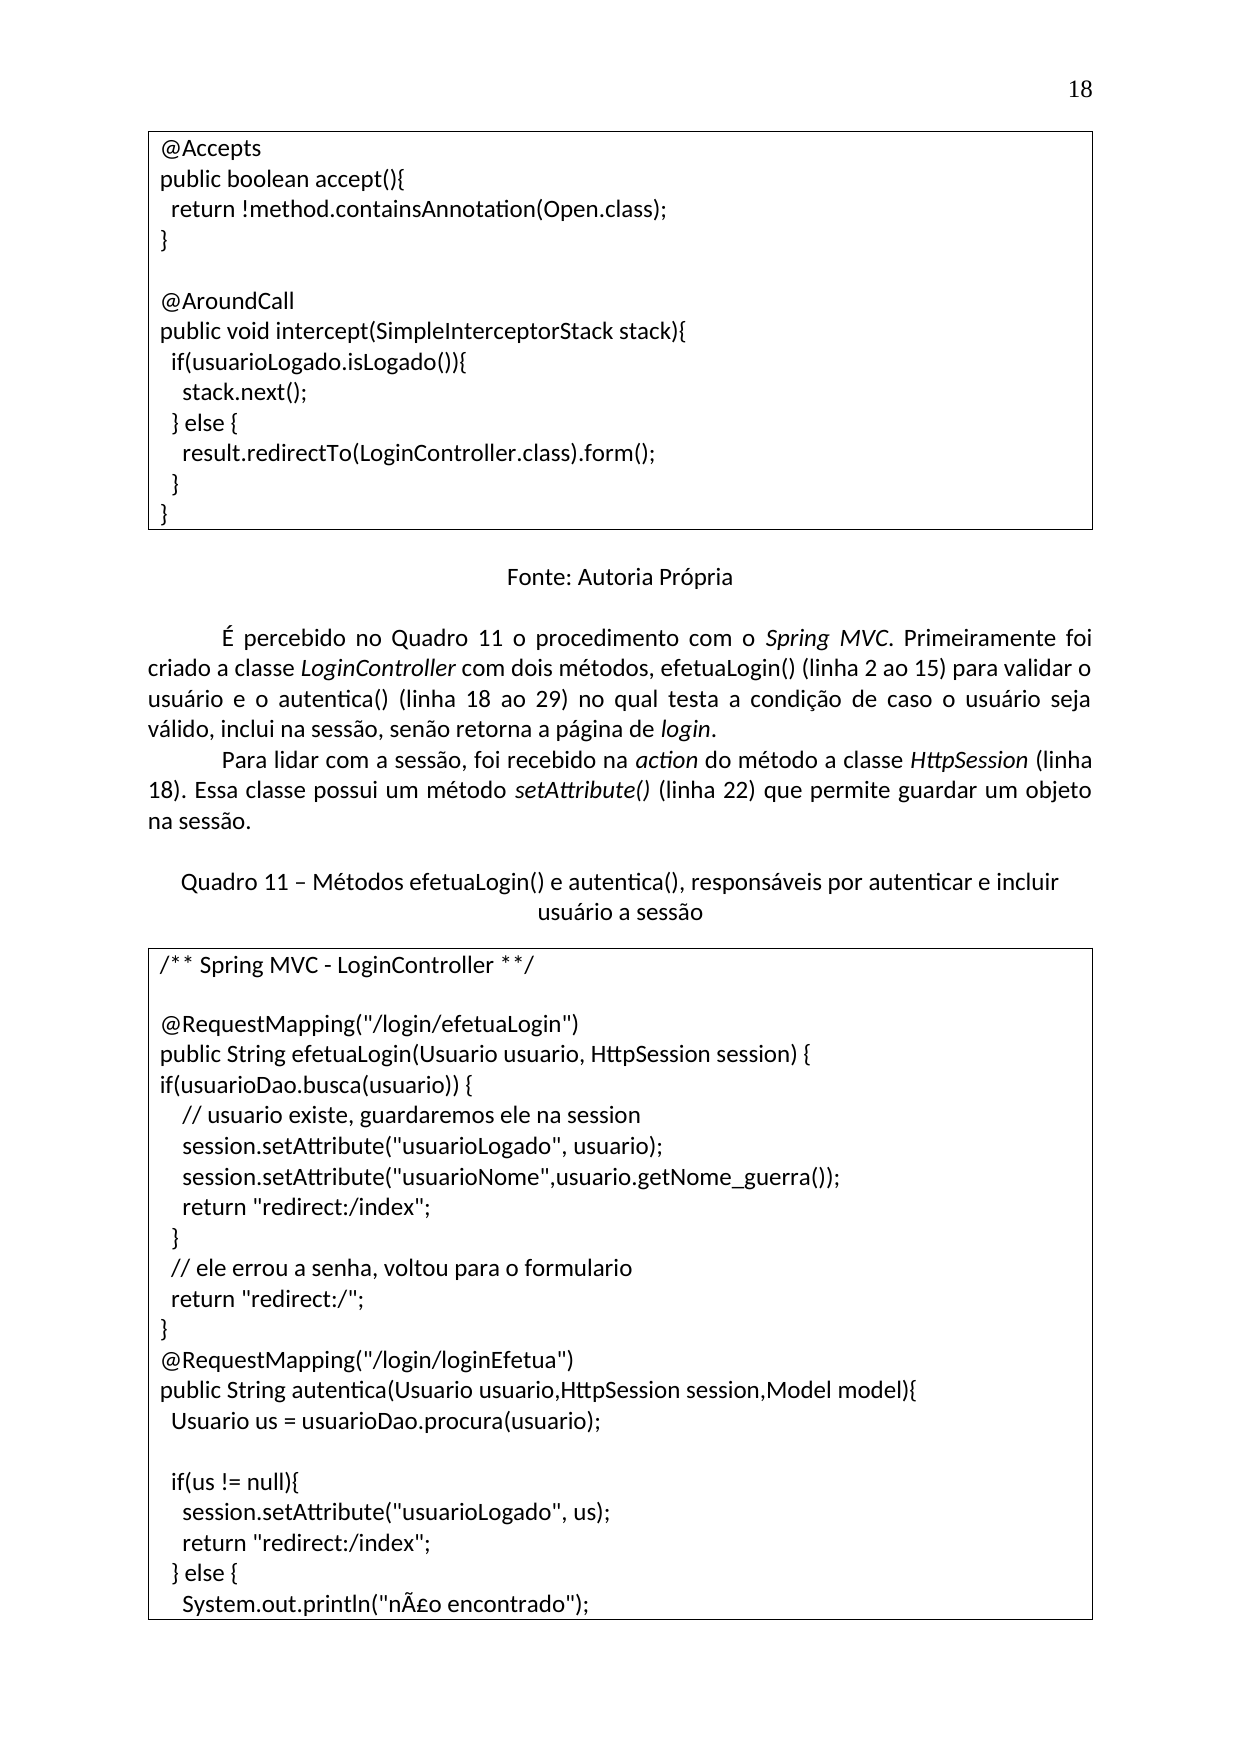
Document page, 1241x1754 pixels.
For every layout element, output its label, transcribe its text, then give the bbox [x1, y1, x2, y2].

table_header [149, 132, 1092, 529]
text É percebido no Quadro 11 o procedimento com o Spring MVC. Primeiramente foi criado a classe LoginController com dois métodos, efetuaLogin() (linha 2 ao 15) para validar o usuário e o autentica() (linha 18 ao 29) no qual testa a condição de caso o usuário seja válido, inclui na sessão, senão retorna a página de login. [148, 622, 1092, 744]
text Fonte: Autoria Própria [148, 561, 1092, 591]
text Para lidar com a sessão, foi recebido na action do método a classe HttpSession (linha 18). Essa classe possui um método setAttribute() (linha 22) que permite guardar um objeto na sessão. [148, 744, 1092, 835]
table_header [149, 949, 1092, 1618]
text Quadro 11 – Métodos efetuaLogin() e autentica(), responsáveis por autenticar e incluir usuário a sessão [148, 866, 1092, 927]
